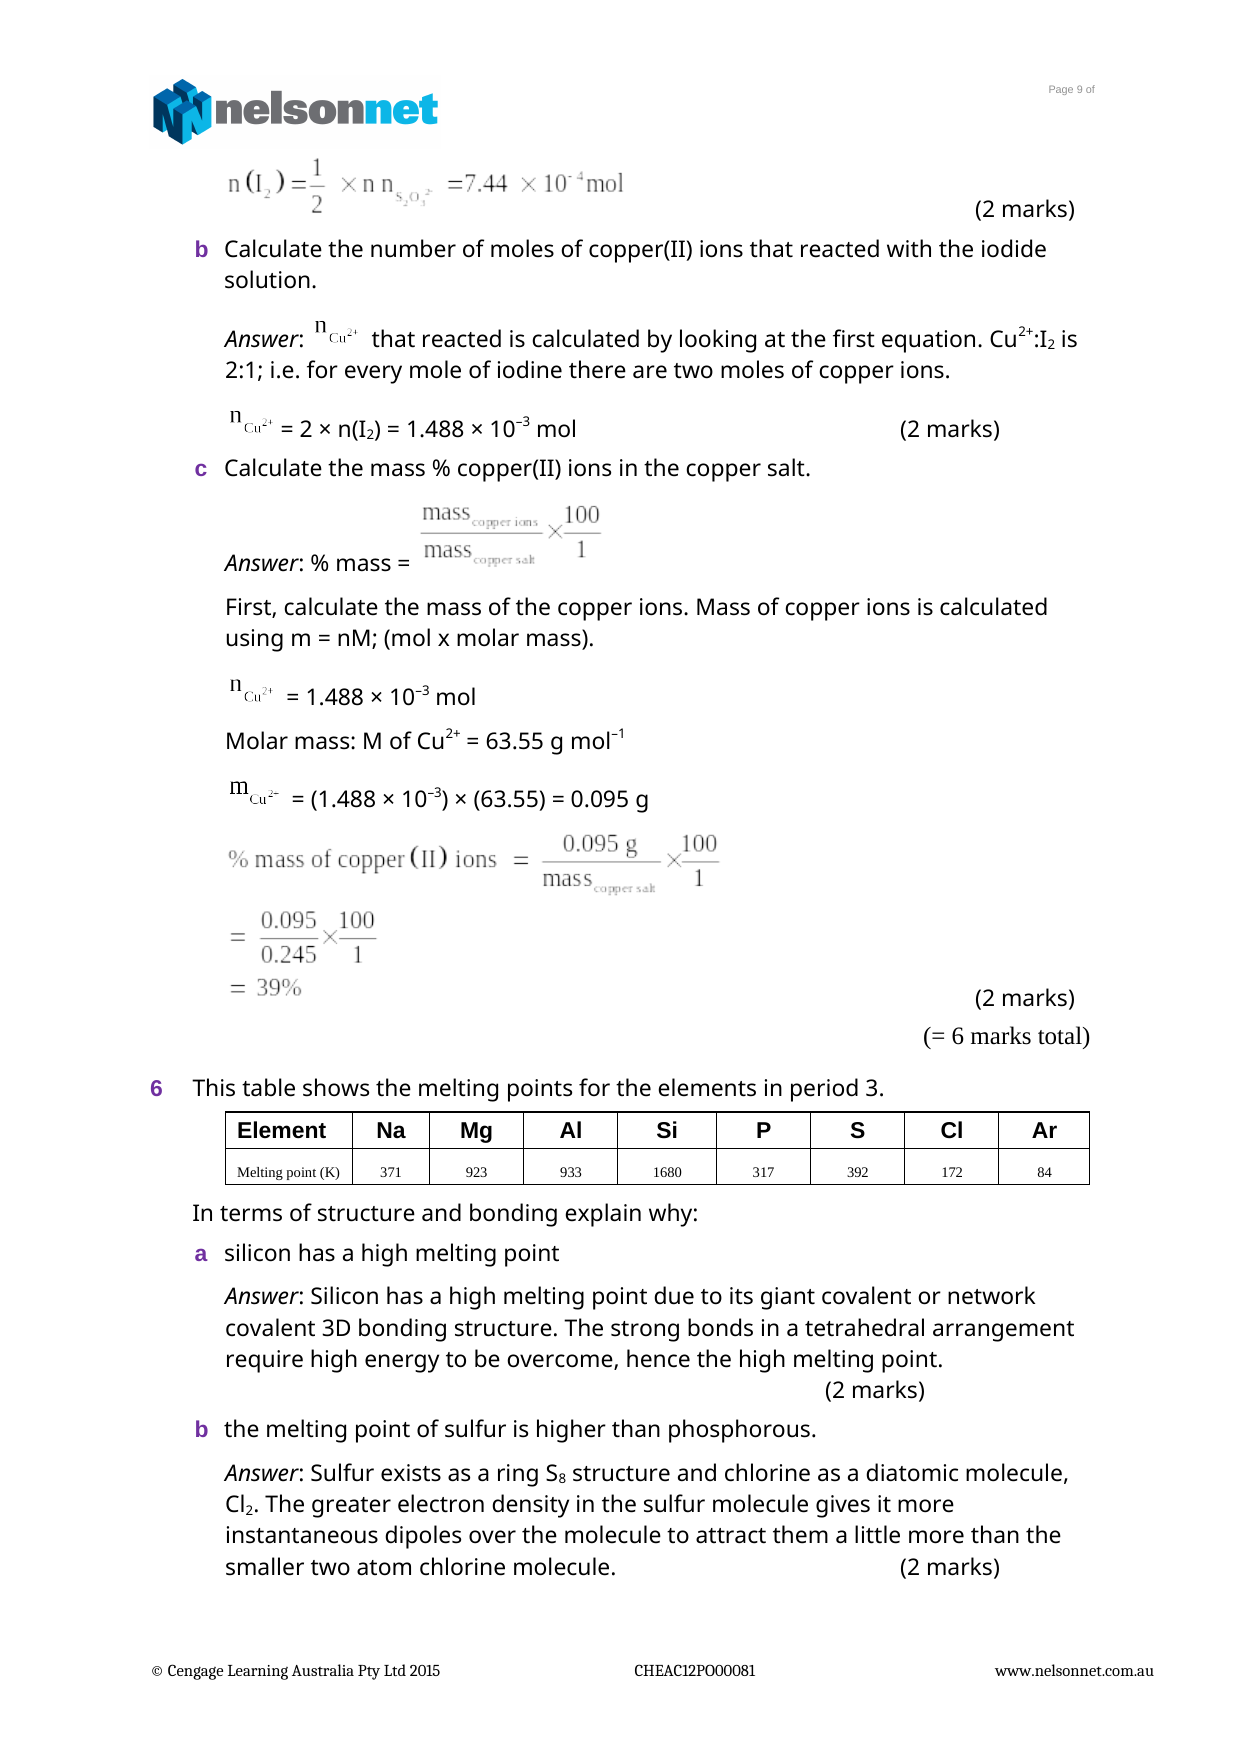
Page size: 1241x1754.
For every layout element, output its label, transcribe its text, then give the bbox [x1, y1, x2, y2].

table_header Al [524, 1113, 617, 1148]
table_cell 172 [905, 1149, 998, 1184]
table_header Mg [430, 1113, 523, 1148]
table_cell 933 [524, 1149, 617, 1184]
table_header Si [618, 1113, 716, 1148]
list b the melting point of sulfur is higher than phosphorous. [194, 1413, 1090, 1444]
table_cell 1680 [618, 1149, 716, 1184]
table_cell 371 [353, 1149, 429, 1184]
list b Calculate the number of moles of copper(II) ions that reacted with the iodide solution. [194, 232, 1090, 295]
list c Calculate the mass % copper(II) ions in the copper salt. [194, 452, 1090, 483]
list = 1.488 × 10–3 mol [225, 666, 1090, 712]
picture [149, 75, 442, 149]
list Answer: that reacted is calculated by looking at the first equation. Cu2+:I2 is 2:1; i.e. for every mole of iodine there are two moles of copper ions. [225, 307, 1090, 385]
table_cell Melting point (K) [226, 1149, 352, 1184]
table_header Ar [999, 1113, 1089, 1148]
list Answer: Silicon has a high melting point due to its giant covalent or network covalent 3D bonding structure. The strong bonds in a tetrahedral arrangement require high energy to be overcome, hence the high melting point. (2 marks) [225, 1280, 1090, 1405]
list In terms of structure and bonding explain why: [192, 1197, 1090, 1229]
table_header Element [226, 1113, 352, 1148]
table_cell 317 [717, 1149, 810, 1184]
table_header Cl [905, 1113, 998, 1148]
table_header S [811, 1113, 904, 1148]
list a silicon has a high melting point [194, 1236, 1090, 1268]
list Answer: % mass = [225, 495, 1090, 578]
table_cell 923 [430, 1149, 523, 1184]
table_cell 84 [999, 1149, 1089, 1184]
text (= 6 marks total) [150, 1021, 1090, 1050]
list Answer: Sulfur exists as a ring S8 structure and chlorine as a diatomic molecule, Cl2. The greater electron density in the sulfur molecule gives it more instantaneous dipoles over the molecule to attract them a little more than the smaller two atom chlorine molecule. (2 marks) [225, 1457, 1090, 1582]
table_header Na [353, 1113, 429, 1148]
list First, calculate the mass of the copper ions. Mass of copper ions is calculated using m = nM; (mol x molar mass). [225, 591, 1090, 653]
table_header P [717, 1113, 810, 1148]
list 6 This table shows the melting points for the elements in period 3. [150, 1072, 1090, 1103]
list Molar mass: M of Cu2+ = 63.55 g mol–1 [225, 725, 1090, 756]
list (2 marks) [225, 153, 1090, 225]
table_cell 392 [811, 1149, 904, 1184]
list = (1.488 × 10–3) × (63.55) = 0.095 g [225, 768, 1090, 815]
list (2 marks) [225, 827, 1090, 1013]
list = 2 × n(I2) = 1.488 × 10–3 mol (2 marks) [225, 397, 1090, 444]
